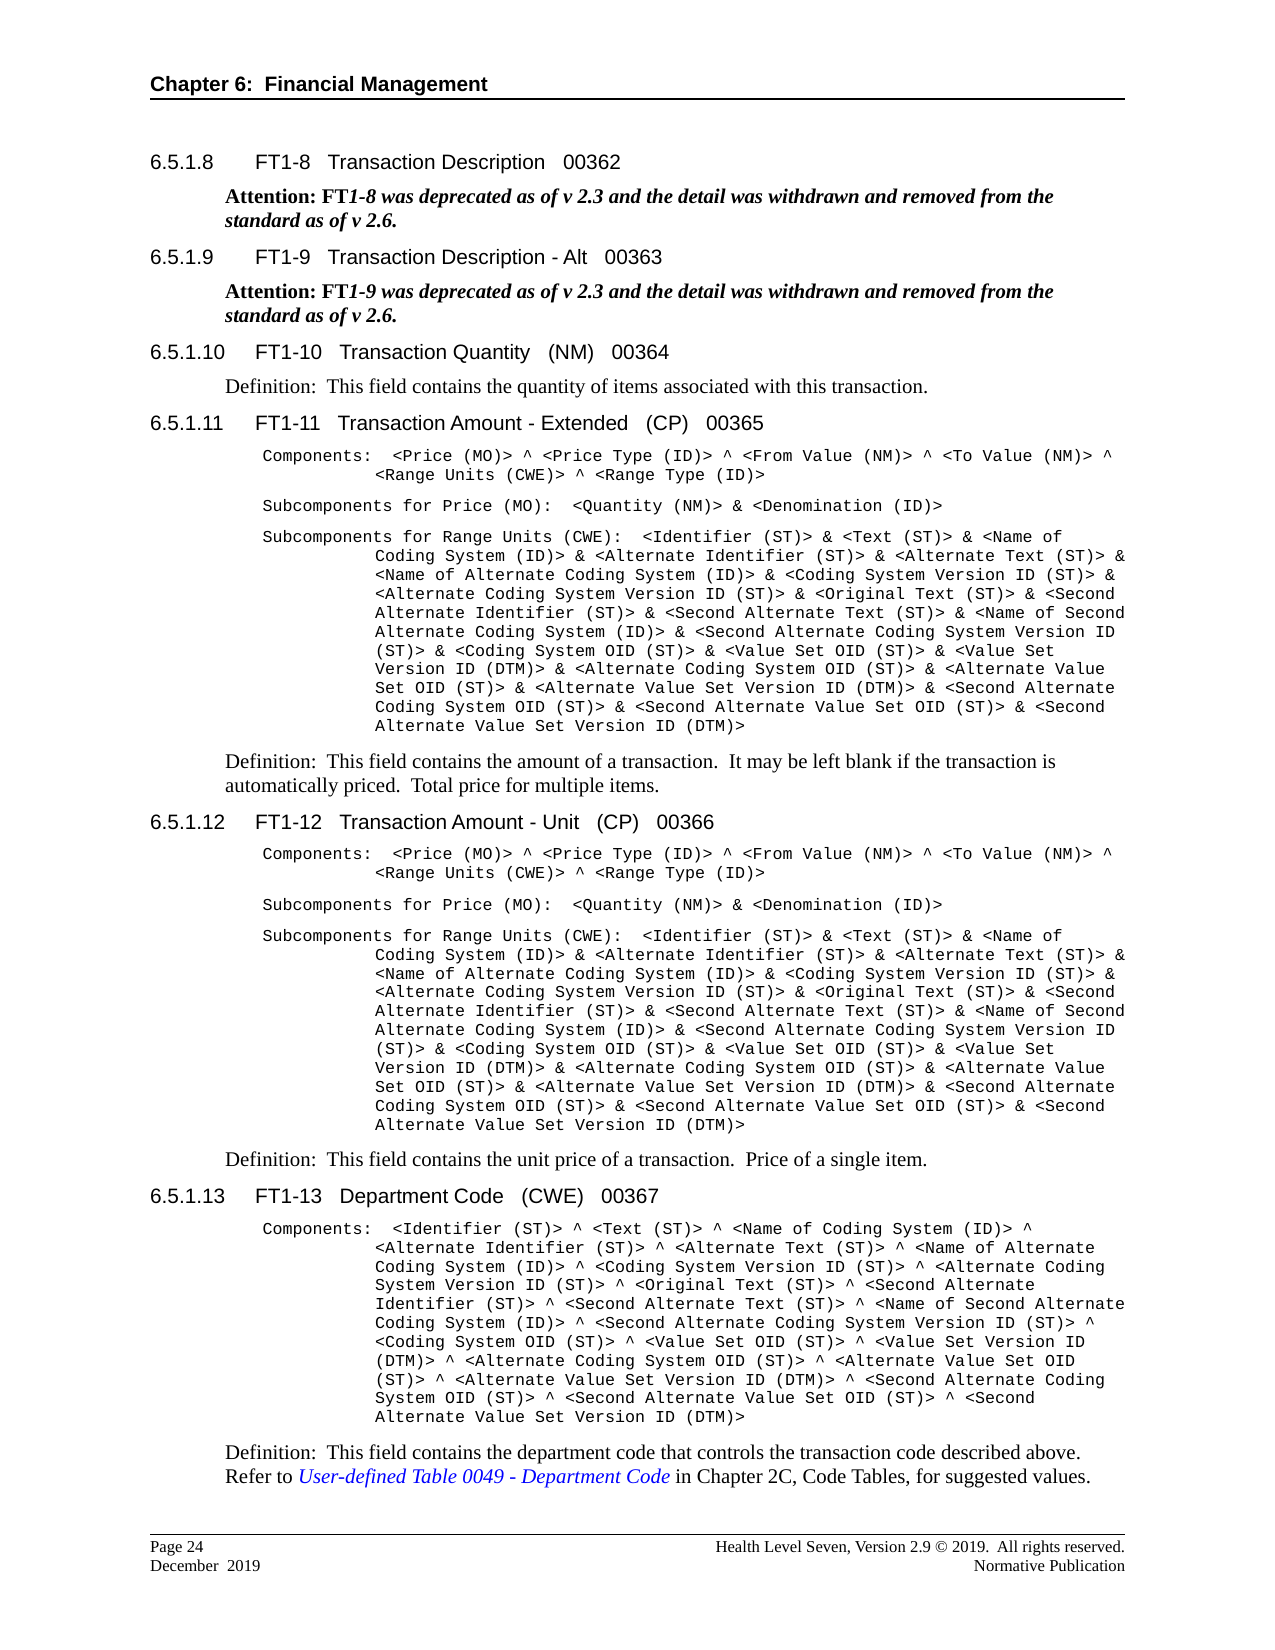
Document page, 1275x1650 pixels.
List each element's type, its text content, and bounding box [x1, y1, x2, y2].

subtitle FT1-11 Transaction Amount - Extended (CP) 00365 [150, 411, 1125, 435]
text Definition: This field contains the department code that controls the transaction code described above. Refer to User-defined Table 0049 - Department Code in Chapter 2C, Code Tables, for suggested values. [225, 1440, 1125, 1488]
subtitle FT1-8 Transaction Description 00362 [150, 150, 1125, 174]
text Subcomponents for Price (MO): <Quantity (NM)> & <Denomination (ID)> [262, 498, 1125, 516]
subtitle FT1-9 Transaction Description - Alt 00363 [150, 245, 1125, 269]
subtitle FT1-10 Transaction Quantity (NM) 00364 [150, 340, 1125, 364]
subtitle FT1-12 Transaction Amount - Unit (CP) 00366 [150, 809, 1125, 833]
text Components: <Price (MO)> ^ <Price Type (ID)> ^ <From Value (NM)> ^ <To Value (NM)> ^ <Range Units (CWE)> ^ <Range Type (ID)> [262, 846, 1125, 884]
text Components: <Price (MO)> ^ <Price Type (ID)> ^ <From Value (NM)> ^ <To Value (NM)> ^ <Range Units (CWE)> ^ <Range Type (ID)> [262, 447, 1125, 485]
text Subcomponents for Range Units (CWE): <Identifier (ST)> & <Text (ST)> & <Name of Coding System (ID)> & <Alternate Identifier (ST)> & <Alternate Text (ST)> & <Name of Alternate Coding System (ID)> & <Coding System Version ID (ST)> & <Alternate Coding System Version ID (ST)> & <Original Text (ST)> & <Second Alternate Identifier (ST)> & <Second Alternate Text (ST)> & <Name of Second Alternate Coding System (ID)> & <Second Alternate Coding System Version ID (ST)> & <Coding System OID (ST)> & <Value Set OID (ST)> & <Value Set Version ID (DTM)> & <Alternate Coding System OID (ST)> & <Alternate Value Set OID (ST)> & <Alternate Value Set Version ID (DTM)> & <Second Alternate Coding System OID (ST)> & <Second Alternate Value Set OID (ST)> & <Second Alternate Value Set Version ID (DTM)> [262, 927, 1125, 1135]
text Subcomponents for Range Units (CWE): <Identifier (ST)> & <Text (ST)> & <Name of Coding System (ID)> & <Alternate Identifier (ST)> & <Alternate Text (ST)> & <Name of Alternate Coding System (ID)> & <Coding System Version ID (ST)> & <Alternate Coding System Version ID (ST)> & <Original Text (ST)> & <Second Alternate Identifier (ST)> & <Second Alternate Text (ST)> & <Name of Second Alternate Coding System (ID)> & <Second Alternate Coding System Version ID (ST)> & <Coding System OID (ST)> & <Value Set OID (ST)> & <Value Set Version ID (DTM)> & <Alternate Coding System OID (ST)> & <Alternate Value Set OID (ST)> & <Alternate Value Set Version ID (DTM)> & <Second Alternate Coding System OID (ST)> & <Second Alternate Value Set OID (ST)> & <Second Alternate Value Set Version ID (DTM)> [262, 529, 1125, 736]
text Attention: FT1-9 was deprecated as of v 2.3 and the detail was withdrawn and removed from the standard as of v 2.6. [225, 279, 1125, 327]
text Attention: FT1-8 was deprecated as of v 2.3 and the detail was withdrawn and removed from the standard as of v 2.6. [225, 184, 1125, 232]
text Subcomponents for Price (MO): <Quantity (NM)> & <Denomination (ID)> [262, 896, 1125, 915]
subtitle FT1-13 Department Code (CWE) 00367 [150, 1184, 1125, 1208]
text Definition: This field contains the quantity of items associated with this transaction. [225, 374, 1125, 398]
text Definition: This field contains the unit price of a transaction. Price of a single item. [225, 1147, 1125, 1171]
text Definition: This field contains the amount of a transaction. It may be left blank if the transaction is automatically priced. Total price for multiple items. [225, 749, 1125, 797]
